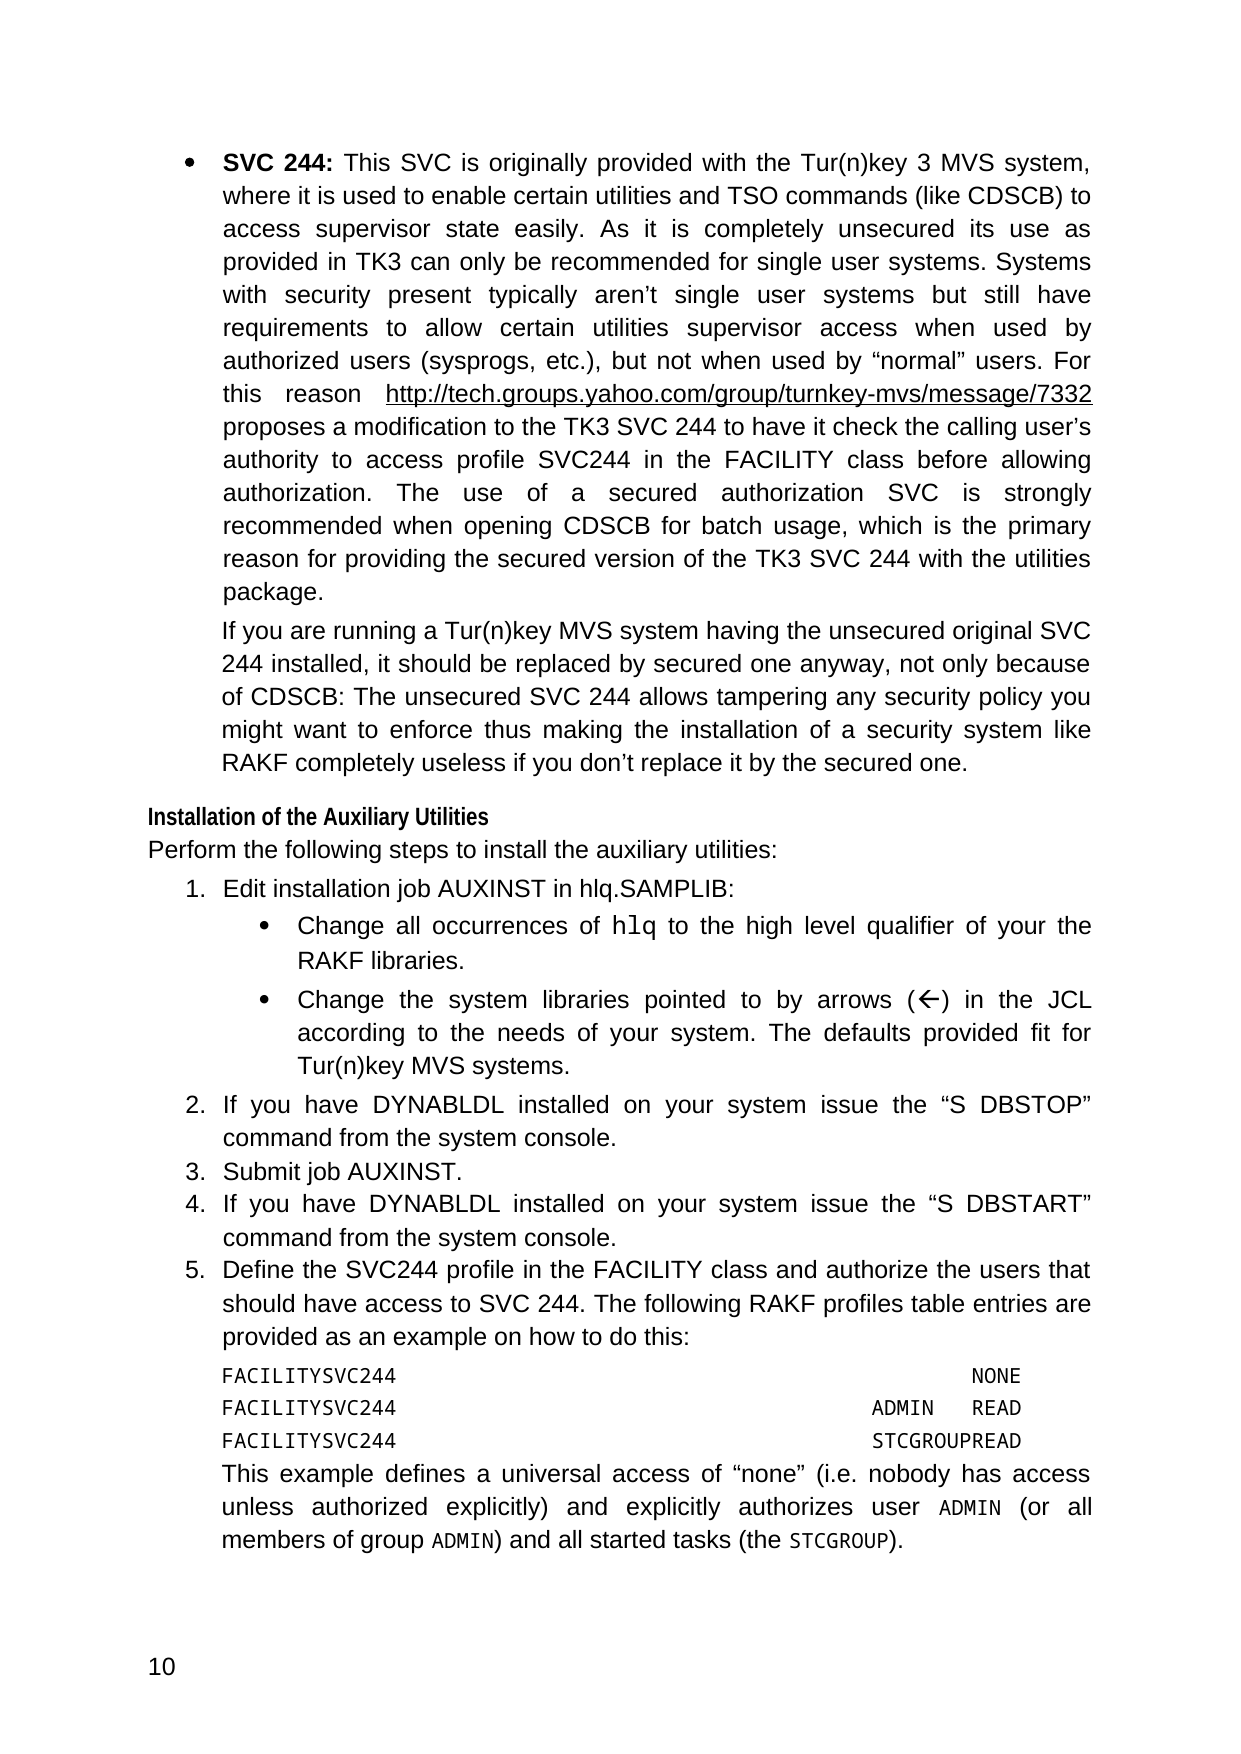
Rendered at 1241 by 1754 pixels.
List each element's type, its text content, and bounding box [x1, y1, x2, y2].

list SVC 244: This SVC is originally provided with the Tur(n)key 3 MVS system, where it is used to enable certain utilities and TSO commands (like CDSCB) to access supervisor state easily. As it is completely unsecured its use as provided in TK3 can only be recommended for single user systems. Systems with security present typically aren’t single user systems but still have requirements to allow certain utilities supervisor access when used by authorized users (sysprogs, etc.), but not when used by “normal” users. For this reason http://tech.groups.yahoo.com/group/turnkey-mvs/message/7332 proposes a modification to the TK3 SVC 244 to have it check the calling user’s authority to access profile SVC244 in the FACILITY class before allowing authorization. The use of a secured authorization SVC is strongly recommended when opening CDSCB for batch usage, which is the primary reason for providing the secured version of the TK3 SVC 244 with the utilities package. [185, 148, 1093, 606]
text If you are running a Tur(n)key MVS system having the unsecured original SVC 244 installed, it should be replaced by secured one anyway, not only because of CDSCB: The unsecured SVC 244 allows tampering any security policy you might want to enforce thus making the installation of a security system like RAKF completely useless if you don’t replace it by the secured one. [221, 616, 1093, 777]
text FACILITYSVC244 NONE [221, 1361, 1093, 1389]
subtitle Installation of the Auxiliary Utilities [148, 802, 1093, 831]
list Submit job AUXINST. [185, 1156, 1093, 1185]
list Define the SVC244 profile in the FACILITY class and authorize the users that should have access to SVC 244. The following RAKF profiles table entries are provided as an example on how to do this: [185, 1256, 1093, 1350]
list Edit installation job AUXINST in hlq.SAMPLIB: [185, 874, 1093, 903]
list Change the system libraries pointed to by arrows () in the JCL according to the needs of your system. The defaults provided fit for Tur(n)key MVS systems. [260, 985, 1093, 1080]
text FACILITYSVC244 STCGROUPREAD [221, 1426, 1093, 1454]
text This example defines a universal access of “none” (i.e. nobody has access unless authorized explicitly) and explicitly authorizes user ADMIN (or all members of group ADMIN) and all started tasks (the STCGROUP). [221, 1459, 1093, 1555]
list If you have DYNABLDL installed on your system issue the “S DBSTART” command from the system console. [185, 1189, 1093, 1251]
list Change all occurrences of hlq to the high level qualifier of your the RAKF libraries. [260, 907, 1093, 974]
text Perform the following steps to install the auxiliary utilities: [148, 835, 1093, 864]
text FACILITYSVC244 ADMIN READ [221, 1393, 1093, 1422]
list If you have DYNABLDL installed on your system issue the “S DBSTOP” command from the system console. [185, 1090, 1093, 1152]
